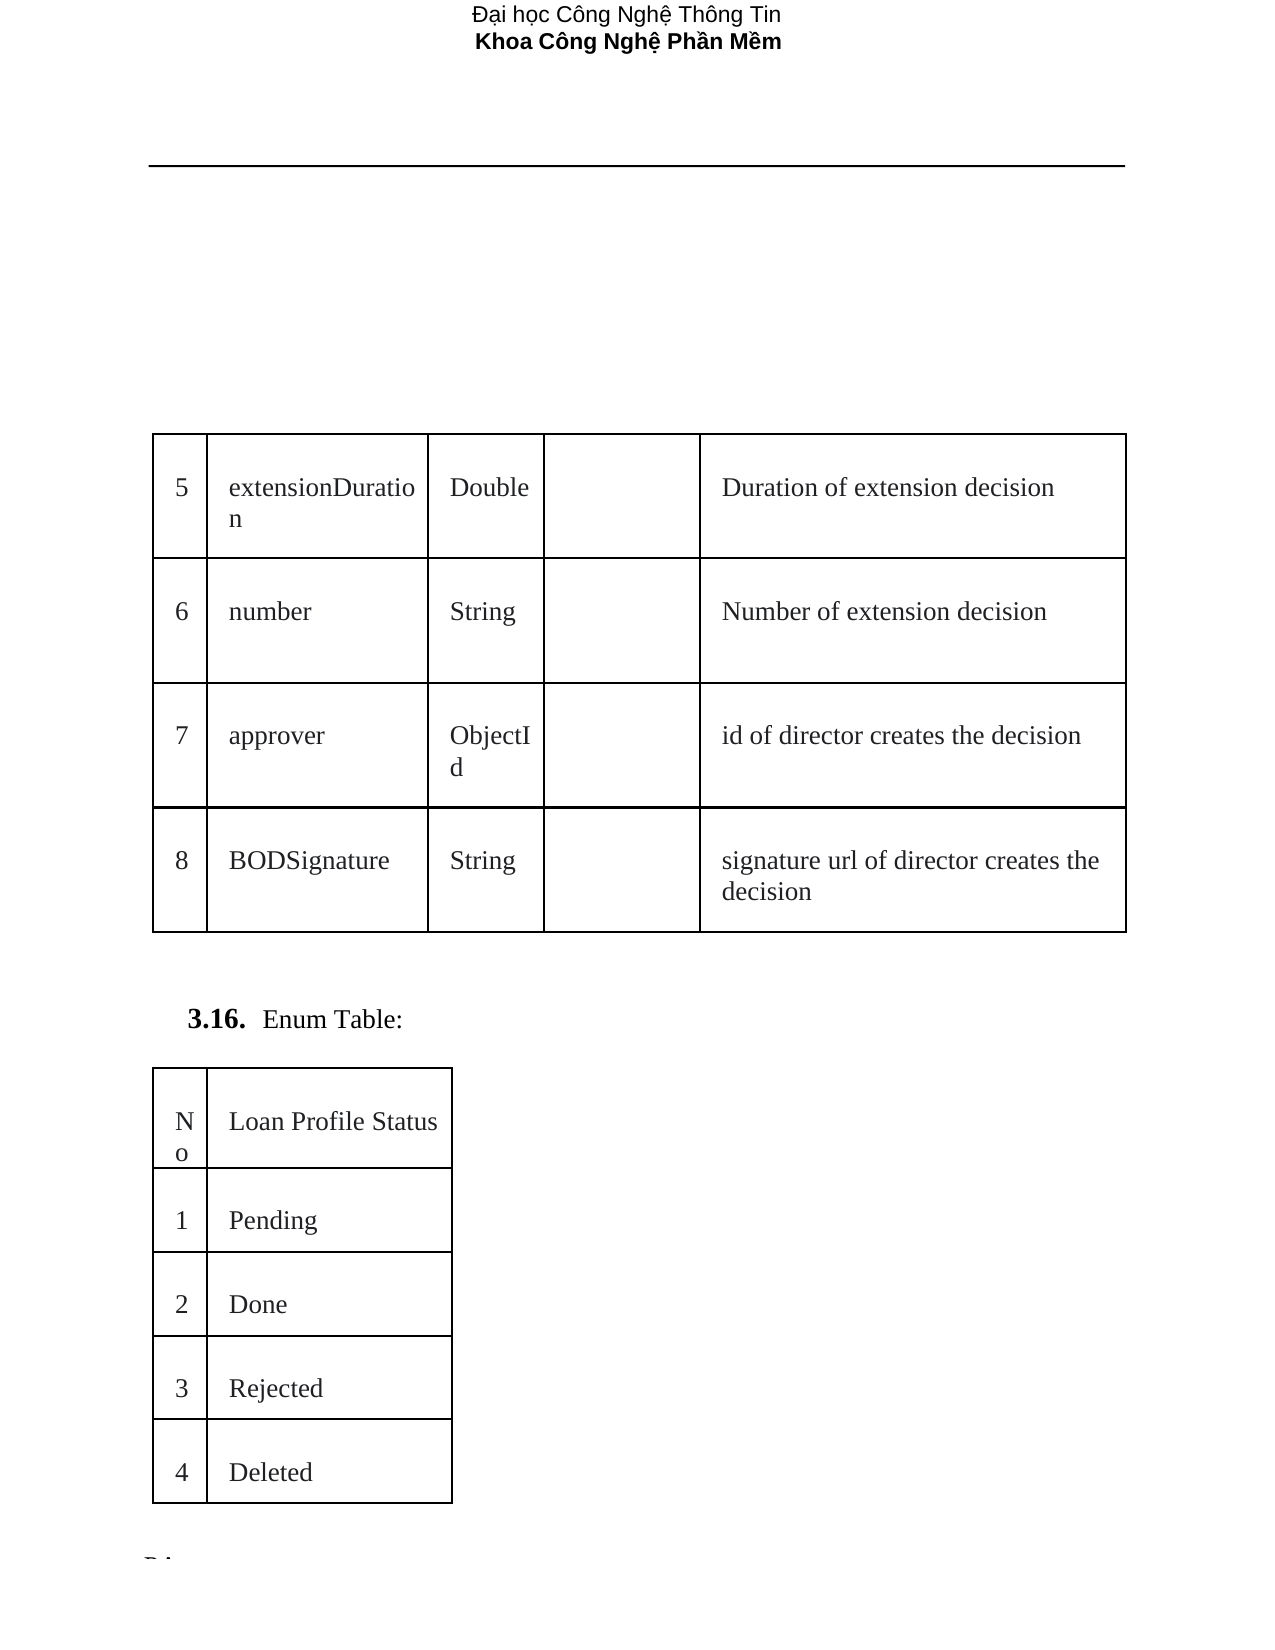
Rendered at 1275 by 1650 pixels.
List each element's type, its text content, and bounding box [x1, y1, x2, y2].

table_cell Deleted [208, 1420, 451, 1502]
table_cell [545, 684, 699, 806]
table_header Double [429, 435, 543, 557]
table_cell number [208, 559, 427, 682]
table_header [545, 435, 699, 557]
table_cell Done [208, 1253, 451, 1334]
table_header No [154, 1069, 206, 1167]
table_cell [545, 559, 699, 682]
table_cell 8 [154, 809, 206, 931]
table_cell String [429, 809, 543, 931]
table_cell approver [208, 684, 427, 806]
table_cell 3 [154, 1337, 206, 1418]
table_cell 2 [154, 1253, 206, 1334]
table_cell [545, 809, 699, 931]
table_header 5 [154, 435, 206, 557]
table_cell id of director creates the decision [701, 684, 1125, 806]
table_header extensionDuration [208, 435, 427, 557]
table_cell 7 [154, 684, 206, 806]
table_cell 1 [154, 1169, 206, 1251]
table_cell String [429, 559, 543, 682]
table_cell Pending [208, 1169, 451, 1251]
table_cell ObjectId [429, 684, 543, 806]
table_cell 6 [154, 559, 206, 682]
table_cell Rejected [208, 1337, 451, 1418]
table_cell BODSignature [208, 809, 427, 931]
table_cell 4 [154, 1420, 206, 1502]
table_header Duration of extension decision [701, 435, 1125, 557]
subtitle Enum Table: [187, 1002, 1206, 1035]
table_cell Number of extension decision [701, 559, 1125, 682]
table_header Loan Profile Status [208, 1069, 451, 1167]
table_cell signature url of director creates the decision [701, 809, 1125, 931]
